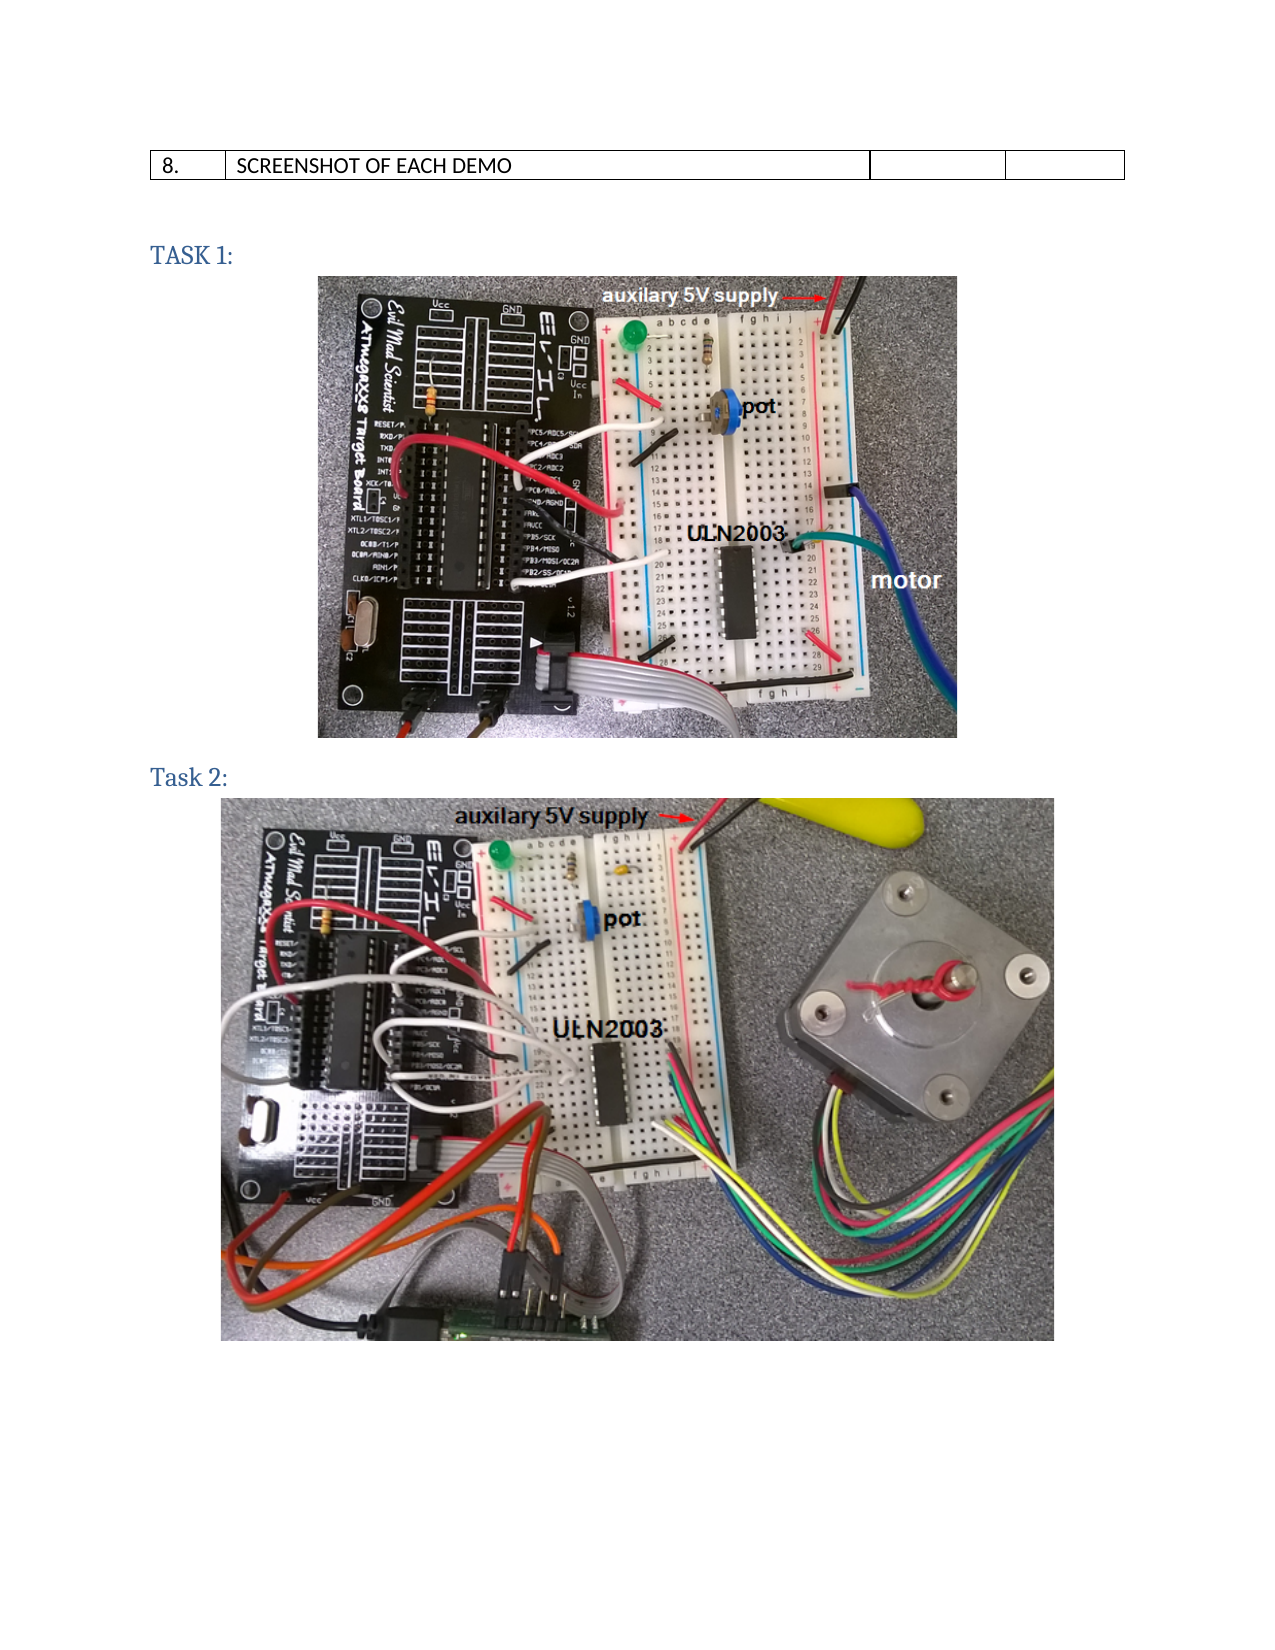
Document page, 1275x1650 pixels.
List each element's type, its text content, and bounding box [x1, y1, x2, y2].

table_header [1006, 151, 1124, 179]
subtitle TASK 1: [150, 240, 1125, 271]
table_header [871, 151, 1005, 179]
picture [317, 276, 958, 738]
picture [220, 798, 1055, 1341]
table_header SCREENSHOT OF EACH DEMO [226, 151, 869, 179]
table_header 8. [151, 151, 225, 179]
subtitle Task 2: [150, 762, 1125, 793]
